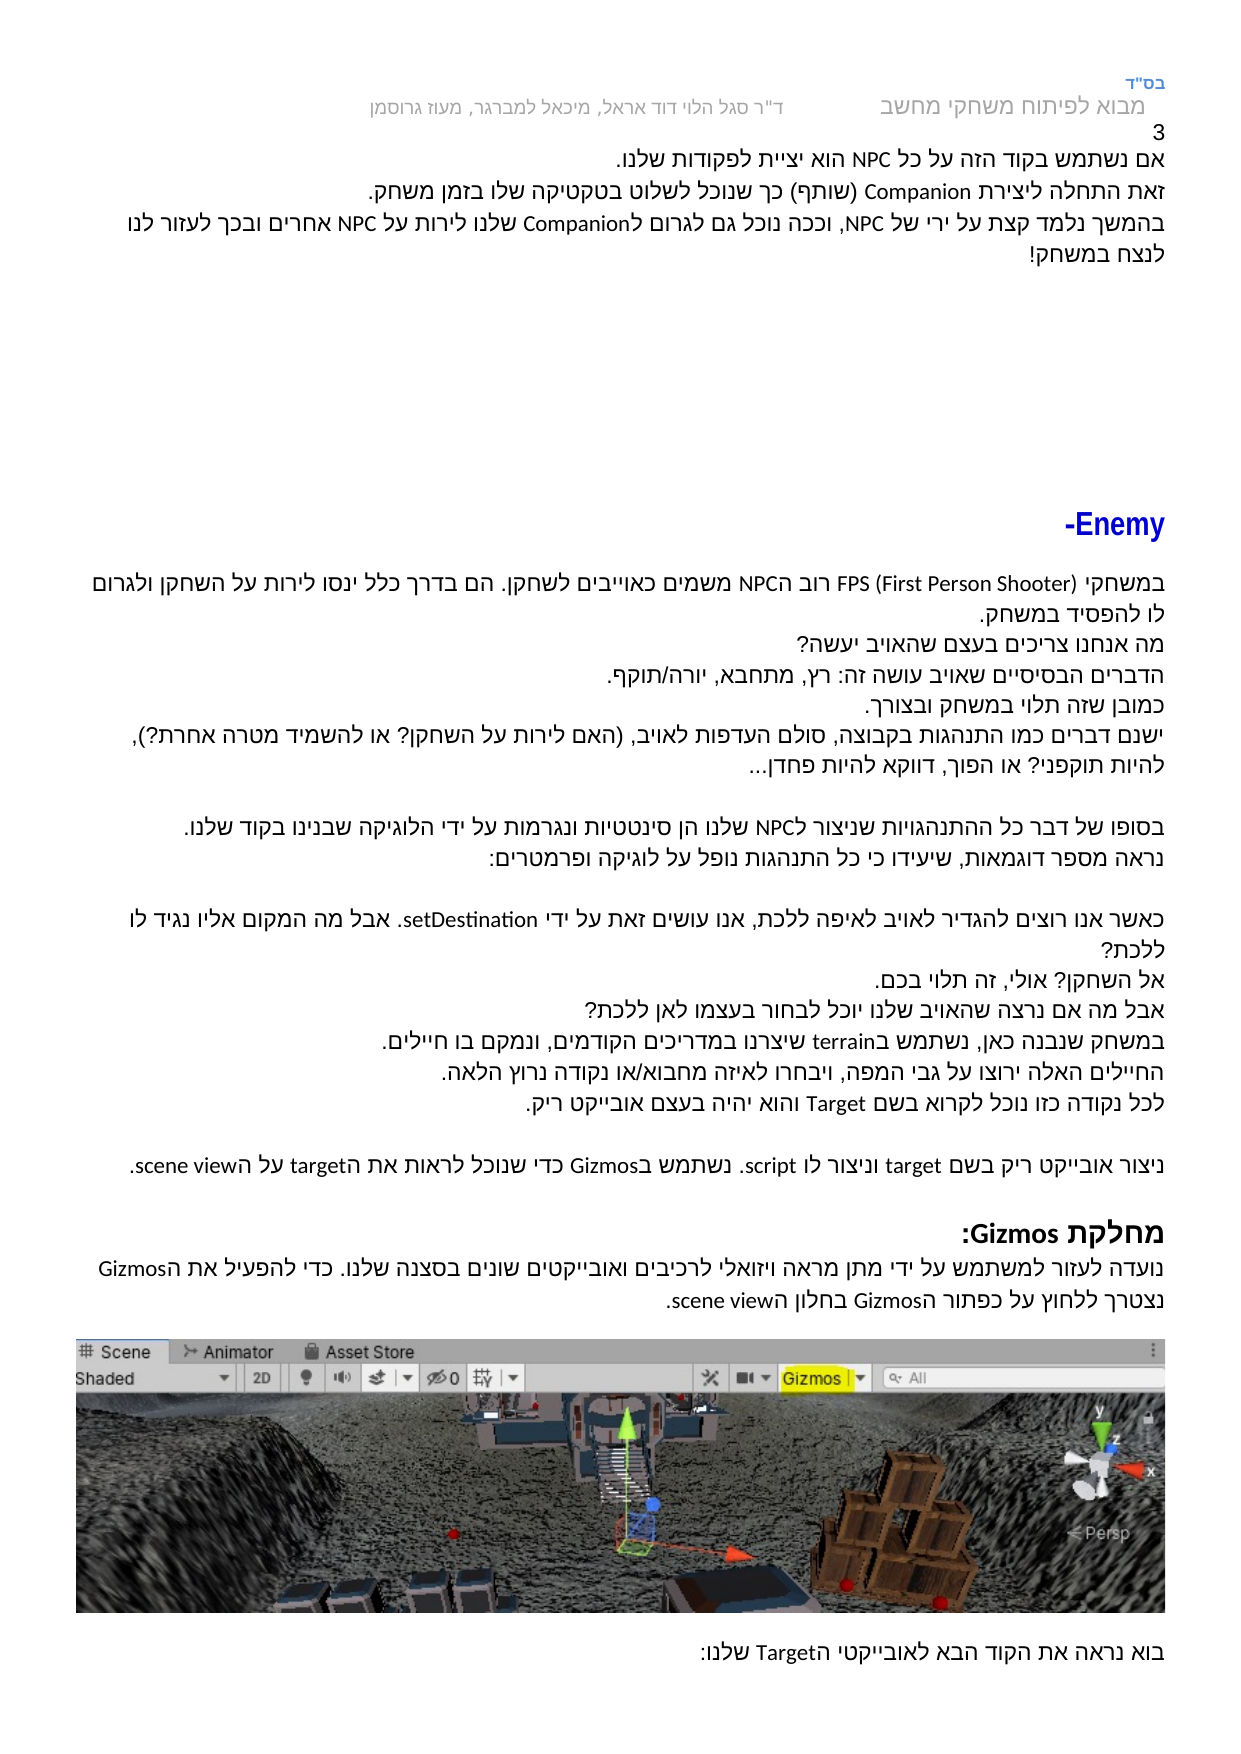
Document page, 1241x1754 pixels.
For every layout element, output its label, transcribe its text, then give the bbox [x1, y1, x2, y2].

subtitle Enemy- [75, 504, 1165, 543]
text במשחקי FPS (First Person Shooter) רוב הNPC משמים כאוייבים לשחקן. הם בדרך כלל ינסו לירות על השחקן ולגרום לו להפסיד במשחק. מה אנחנו צריכים בעצם שהאויב יעשה? הדברים הבסיסיים שאויב עושה זה: רץ, מתחבא, יורה/תוקף. כמובן שזה תלוי במשחק ובצורך. ישנם דברים כמו התנהגות בקבוצה, סולם העדפות לאויב, (האם לירות על השחקן? או להשמיד מטרה אחרת?), להיות תוקפני? או הפוך, דווקא להיות פחדן... בסופו של דבר כל ההתנהגויות שניצור לNPC שלנו הן סינטטיות ונגרמות על ידי הלוגיקה שבנינו בקוד שלנו. נראה מספר דוגמאות, שיעידו כי כל התנהגות נופל על לוגיקה ופרמטרים: כאשר אנו רוצים להגדיר לאויב לאיפה ללכת, אנו עושים זאת על ידי setDestination. אבל מה המקום אליו נגיד לו ללכת? אל השחקן? אולי, זה תלוי בכם. אבל מה אם נרצה שהאויב שלנו יוכל לבחור בעצמו לאן ללכת? במשחק שנבנה כאן, נשתמש בterrain שיצרנו במדריכים הקודמים, ונמקם בו חיילים. החיילים האלה ירוצו על גבי המפה, ויבחרו לאיזה מחבוא/או נקודה נרוץ הלאה. לכל נקודה כזו נוכל לקרוא בשם Target והוא יהיה בעצם אובייקט ריק. ניצור אובייקט ריק בשם target וניצור לו script. נשתמש בGizmos כדי שנוכל לראות את הtarget על הscene view. מחלקת Gizmos: נועדה לעזור למשתמש על ידי מתן מראה ויזואלי לרכיבים ואובייקטים שונים בסצנה שלנו. כדי להפעיל את הGizmos נצטרך ללחוץ על כפתור הGizmos בחלון הscene view. [75, 569, 1165, 1314]
text בוא נראה את הקוד הבא לאובייקטי הTarget שלנו: [75, 1638, 1165, 1666]
text אם נשתמש בקוד הזה על כל NPC הוא יציית לפקודות שלנו. זאת התחלה ליצירת Companion (שותף) כך שנוכל לשלוט בטקטיקה שלו בזמן משחק. בהמשך נלמד קצת על ירי של NPC, וככה נוכל גם לגרום לCompanion שלנו לירות על NPC אחרים ובכך לעזור לנו לנצח במשחק! [75, 146, 1165, 268]
picture [76, 1339, 1166, 1613]
